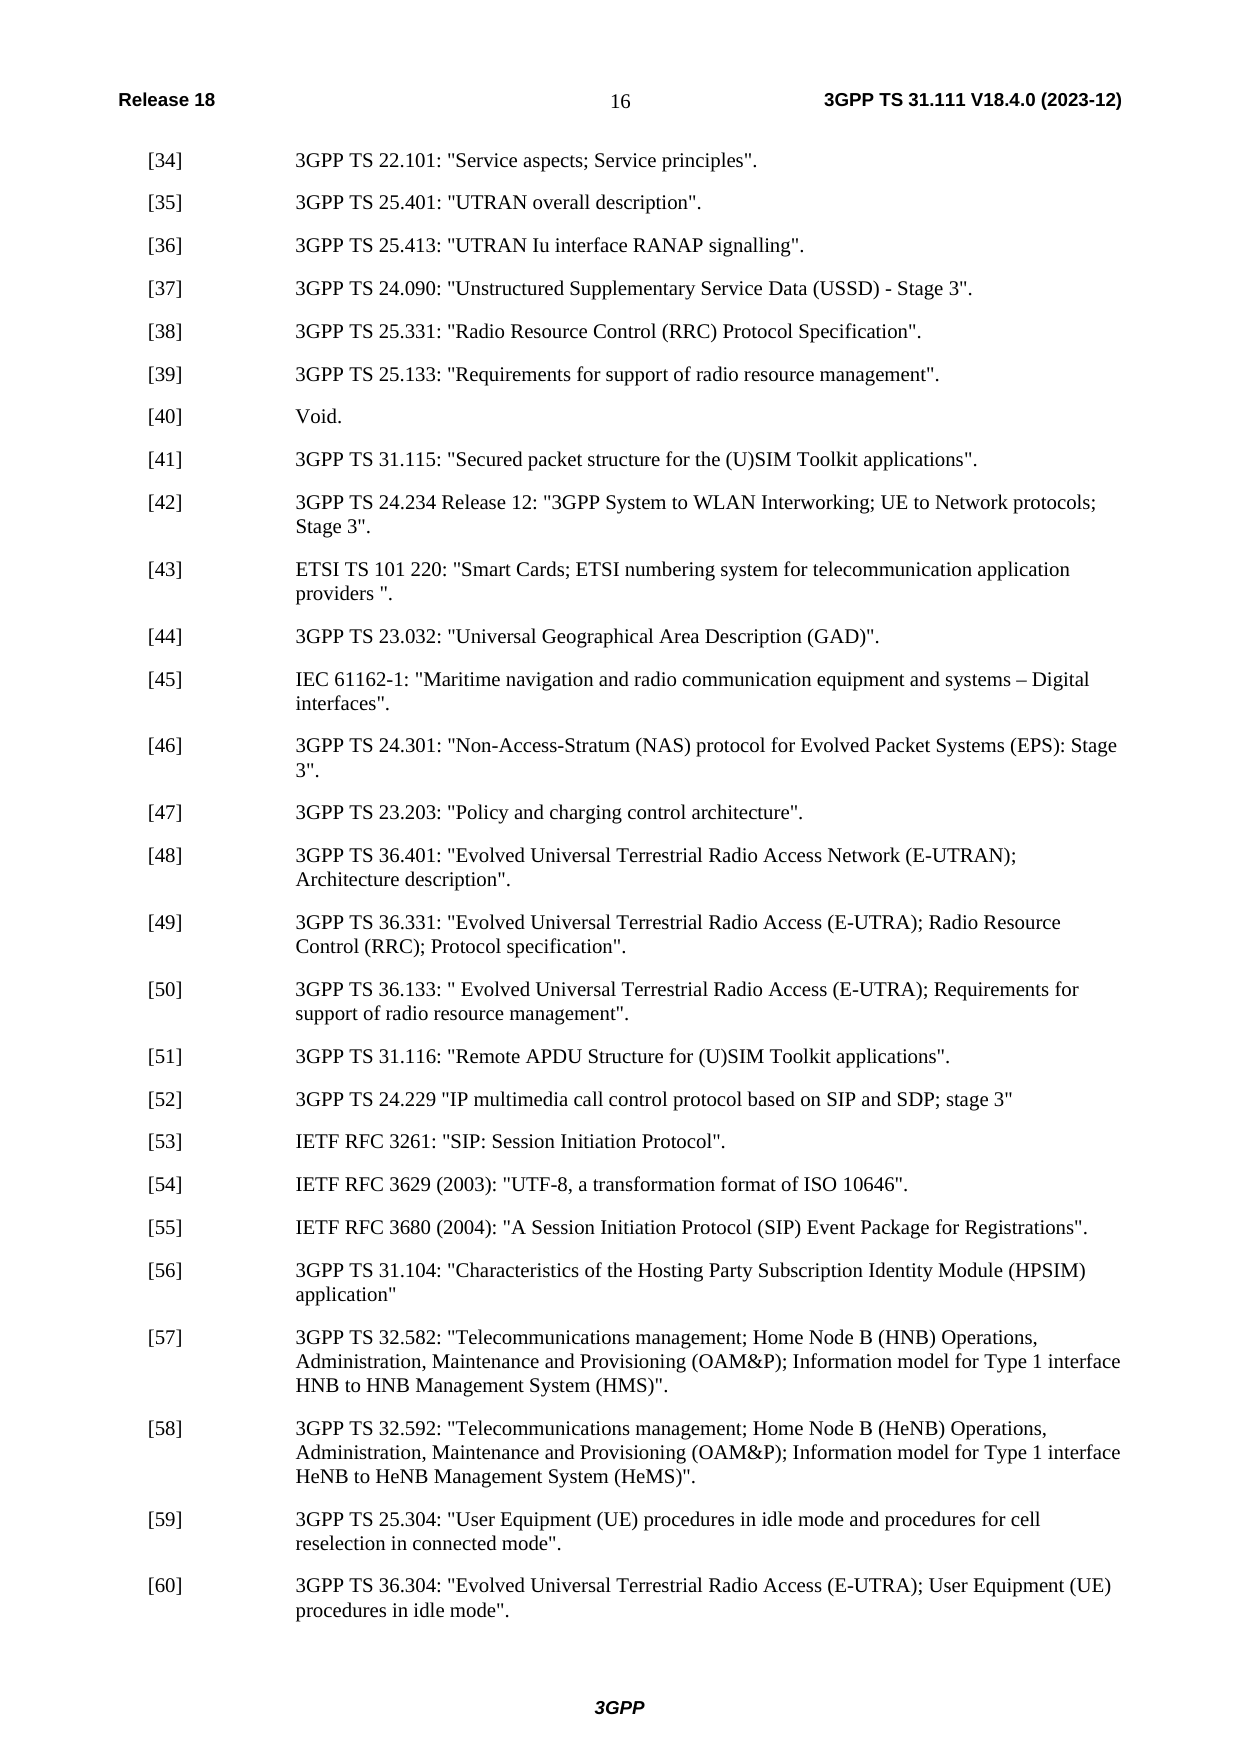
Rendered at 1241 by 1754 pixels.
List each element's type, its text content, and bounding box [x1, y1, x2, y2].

text [34] 3GPP TS 22.101: "Service aspects; Service principles". [148, 147, 1122, 172]
text [39] 3GPP TS 25.133: "Requirements for support of radio resource management". [148, 362, 1122, 386]
text [41] 3GPP TS 31.115: "Secured packet structure for the (U)SIM Toolkit applications". [148, 447, 1122, 471]
text [46] 3GPP TS 24.301: "Non-Access-Stratum (NAS) protocol for Evolved Packet Systems (EPS): Stage 3". [148, 733, 1122, 782]
text [44] 3GPP TS 23.032: "Universal Geographical Area Description (GAD)". [148, 624, 1122, 648]
text [60] 3GPP TS 36.304: "Evolved Universal Terrestrial Radio Access (E-UTRA); User Equipment (UE) procedures in idle mode". [148, 1573, 1122, 1622]
text [50] 3GPP TS 36.133: " Evolved Universal Terrestrial Radio Access (E-UTRA); Requirements for support of radio resource management". [148, 977, 1122, 1025]
text [49] 3GPP TS 36.331: "Evolved Universal Terrestrial Radio Access (E-UTRA); Radio Resource Control (RRC); Protocol specification". [148, 910, 1122, 958]
text [43] ETSI TS 101 220: "Smart Cards; ETSI numbering system for telecommunication application providers ". [148, 557, 1122, 605]
text [51] 3GPP TS 31.116: "Remote APDU Structure for (U)SIM Toolkit applications". [148, 1044, 1122, 1068]
text [55] IETF RFC 3680 (2004): "A Session Initiation Protocol (SIP) Event Package for Registrations". [148, 1215, 1122, 1239]
text [40] Void. [148, 404, 1122, 428]
text [45] IEC 61162-1: "Maritime navigation and radio communication equipment and systems – Digital interfaces". [148, 667, 1122, 715]
text [57] 3GPP TS 32.582: "Telecommunications management; Home Node B (HNB) Operations, Administration, Maintenance and Provisioning (OAM&P); Information model for Type 1 interface HNB to HNB Management System (HMS)". [148, 1325, 1122, 1397]
text [52] 3GPP TS 24.229 "IP multimedia call control protocol based on SIP and SDP; stage 3" [148, 1087, 1122, 1111]
text [59] 3GPP TS 25.304: "User Equipment (UE) procedures in idle mode and procedures for cell reselection in connected mode". [148, 1507, 1122, 1555]
text [47] 3GPP TS 23.203: "Policy and charging control architecture". [148, 800, 1122, 824]
text [56] 3GPP TS 31.104: "Characteristics of the Hosting Party Subscription Identity Module (HPSIM) application" [148, 1258, 1122, 1306]
text [48] 3GPP TS 36.401: "Evolved Universal Terrestrial Radio Access Network (E-UTRAN); Architecture description". [148, 843, 1122, 891]
text [36] 3GPP TS 25.413: "UTRAN Iu interface RANAP signalling". [148, 233, 1122, 257]
text [37] 3GPP TS 24.090: "Unstructured Supplementary Service Data (USSD) - Stage 3". [148, 276, 1122, 300]
text [42] 3GPP TS 24.234 Release 12: "3GPP System to WLAN Interworking; UE to Network protocols; Stage 3". [148, 490, 1122, 538]
text [38] 3GPP TS 25.331: "Radio Resource Control (RRC) Protocol Specification". [148, 319, 1122, 343]
text [54] IETF RFC 3629 (2003): "UTF-8, a transformation format of ISO 10646". [148, 1172, 1122, 1196]
text [35] 3GPP TS 25.401: "UTRAN overall description". [148, 190, 1122, 214]
text [58] 3GPP TS 32.592: "Telecommunications management; Home Node B (HeNB) Operations, Administration, Maintenance and Provisioning (OAM&P); Information model for Type 1 interface HeNB to HeNB Management System (HeMS)". [148, 1416, 1122, 1488]
text [53] IETF RFC 3261: "SIP: Session Initiation Protocol". [148, 1129, 1122, 1153]
